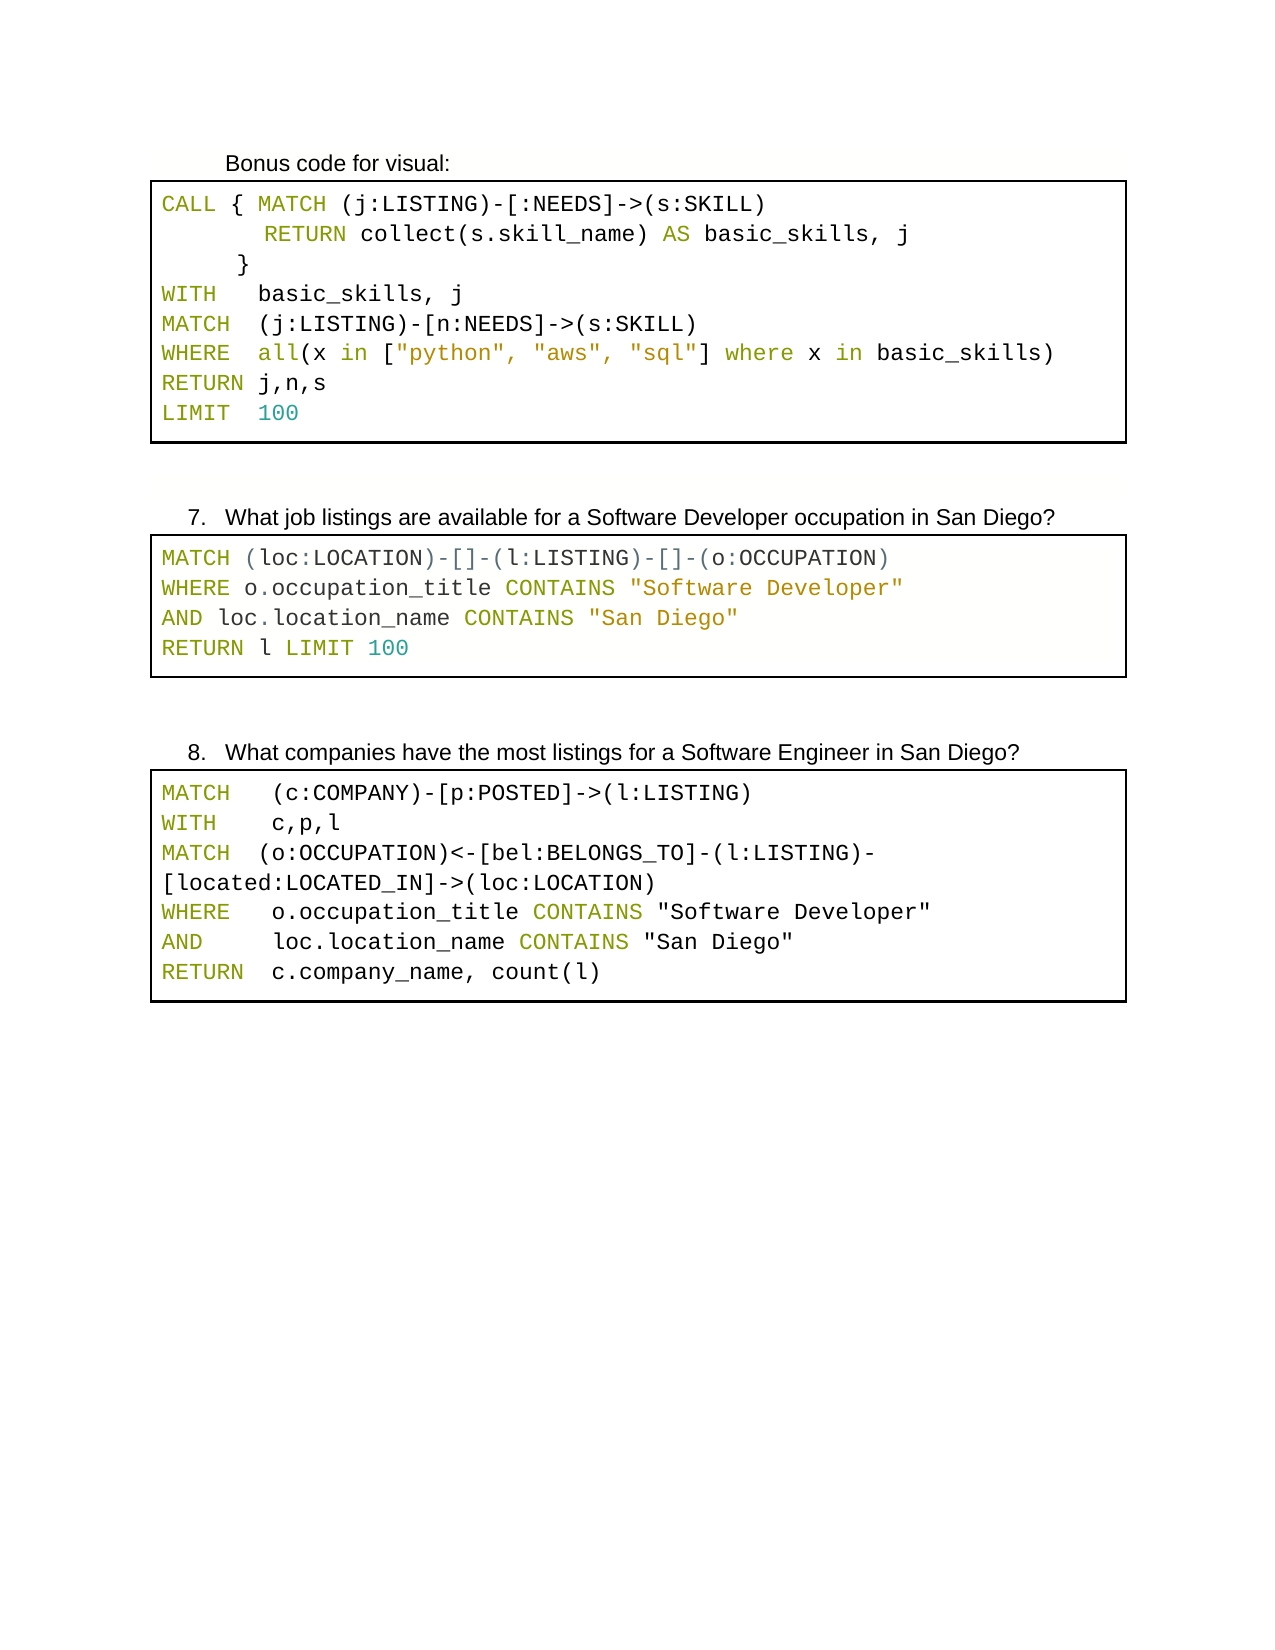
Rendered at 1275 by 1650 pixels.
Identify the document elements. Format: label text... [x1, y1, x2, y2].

table_header MATCH (loc:LOCATION)-[]-(l:LISTING)-[]-(o:OCCUPATION) WHERE o.occupation_title CONTAINS "Software Developer" AND loc.location_name CONTAINS "San Diego" RETURN l LIMIT 100 [152, 536, 1125, 676]
table_header MATCH (c:COMPANY)-[p:POSTED]->(l:LISTING) WITH c,p,l MATCH (o:OCCUPATION)<-[bel:BELONGS_TO]-(l:LISTING)-[located:LOCATED_IN]->(loc:LOCATION) WHERE o.occupation_title CONTAINS "Software Developer" AND loc.location_name CONTAINS "San Diego" RETURN c.company_name, count(l) [152, 771, 1125, 1000]
list What companies have the most listings for a Software Engineer in San Diego? [187, 739, 1125, 765]
list What job listings are available for a Software Developer occupation in San Diego? [187, 504, 1125, 530]
table_header CALL { MATCH (j:LISTING)-[:NEEDS]->(s:SKILL) RETURN collect(s.skill_name) AS basic_skills, j } WITH basic_skills, j MATCH (j:LISTING)-[n:NEEDS]->(s:SKILL) WHERE all(x in ["python", "aws", "sql"] where x in basic_skills) RETURN j,n,s LIMIT 100 [152, 182, 1125, 441]
text Bonus code for visual: [150, 150, 1125, 176]
